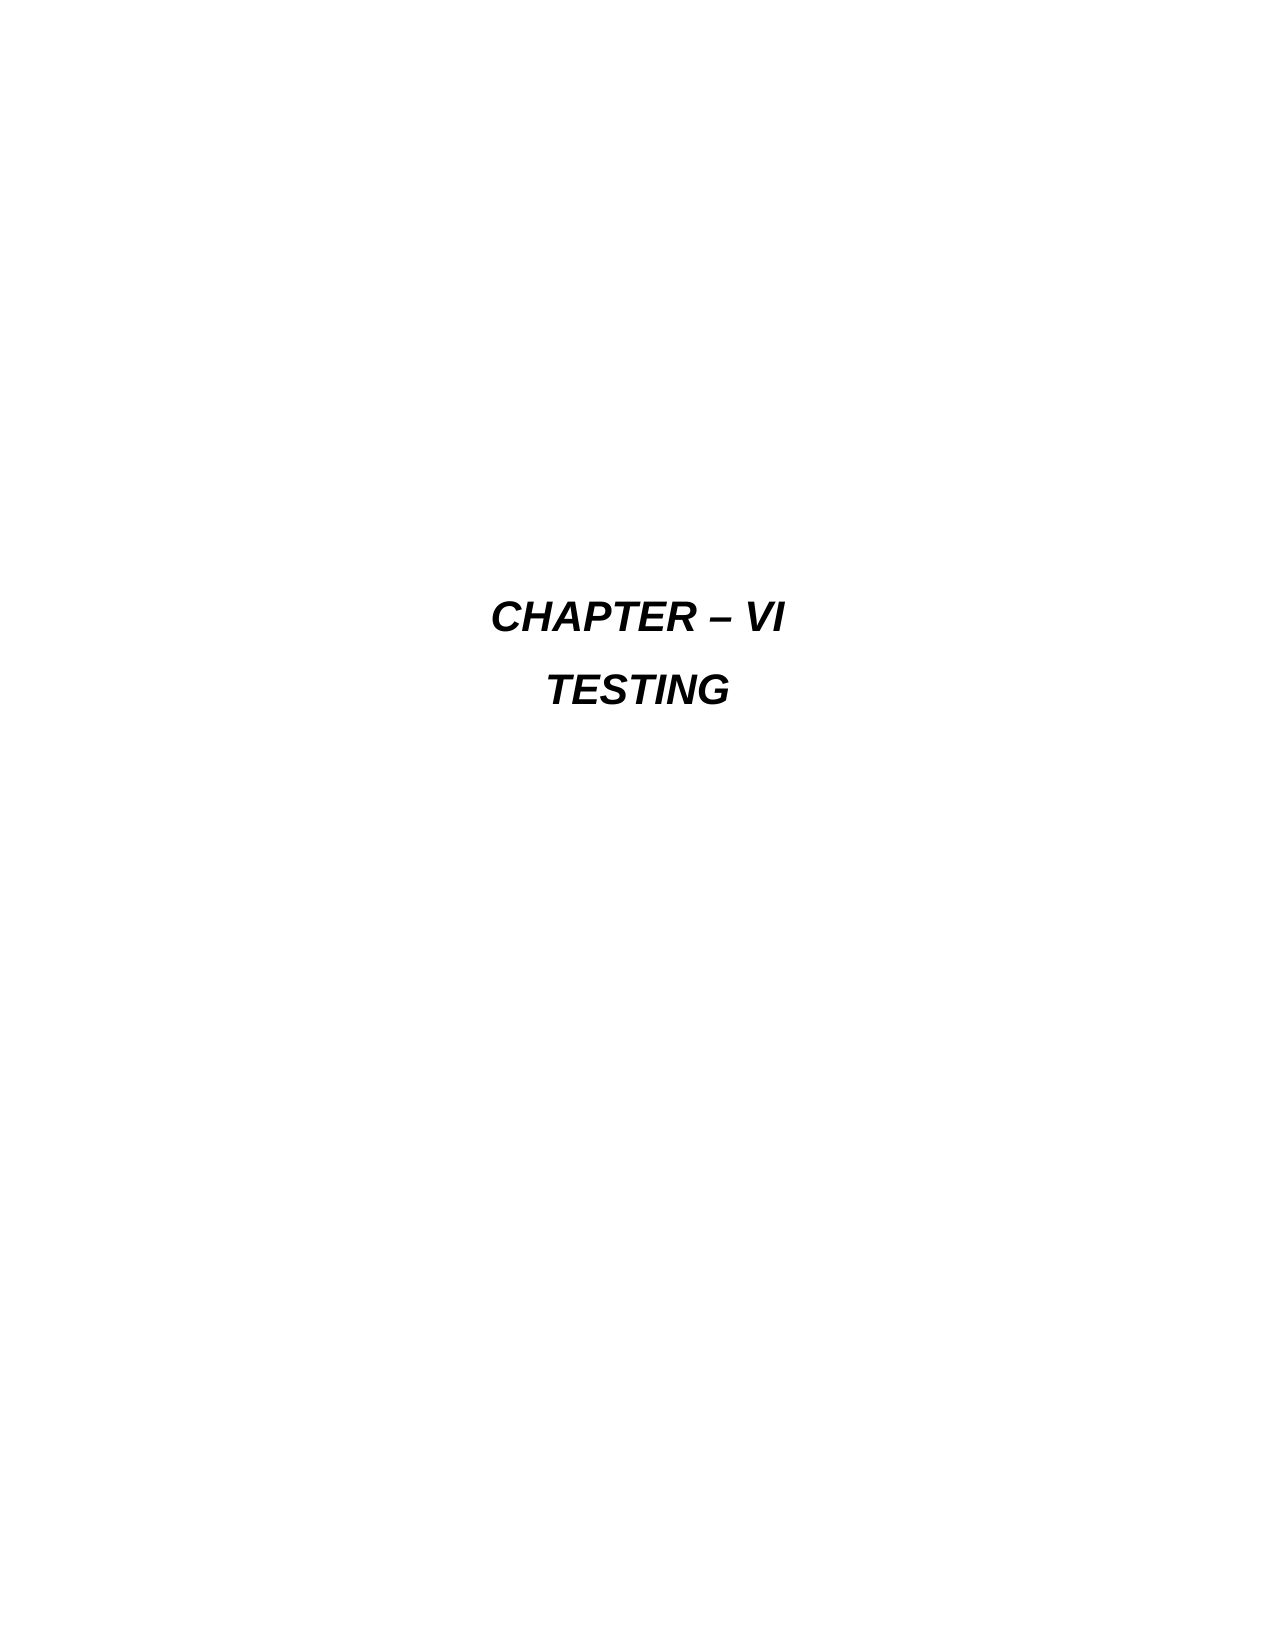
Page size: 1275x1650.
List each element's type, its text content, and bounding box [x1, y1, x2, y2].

text CHAPTER – VI [150, 591, 1125, 640]
text TESTING [150, 665, 1125, 714]
